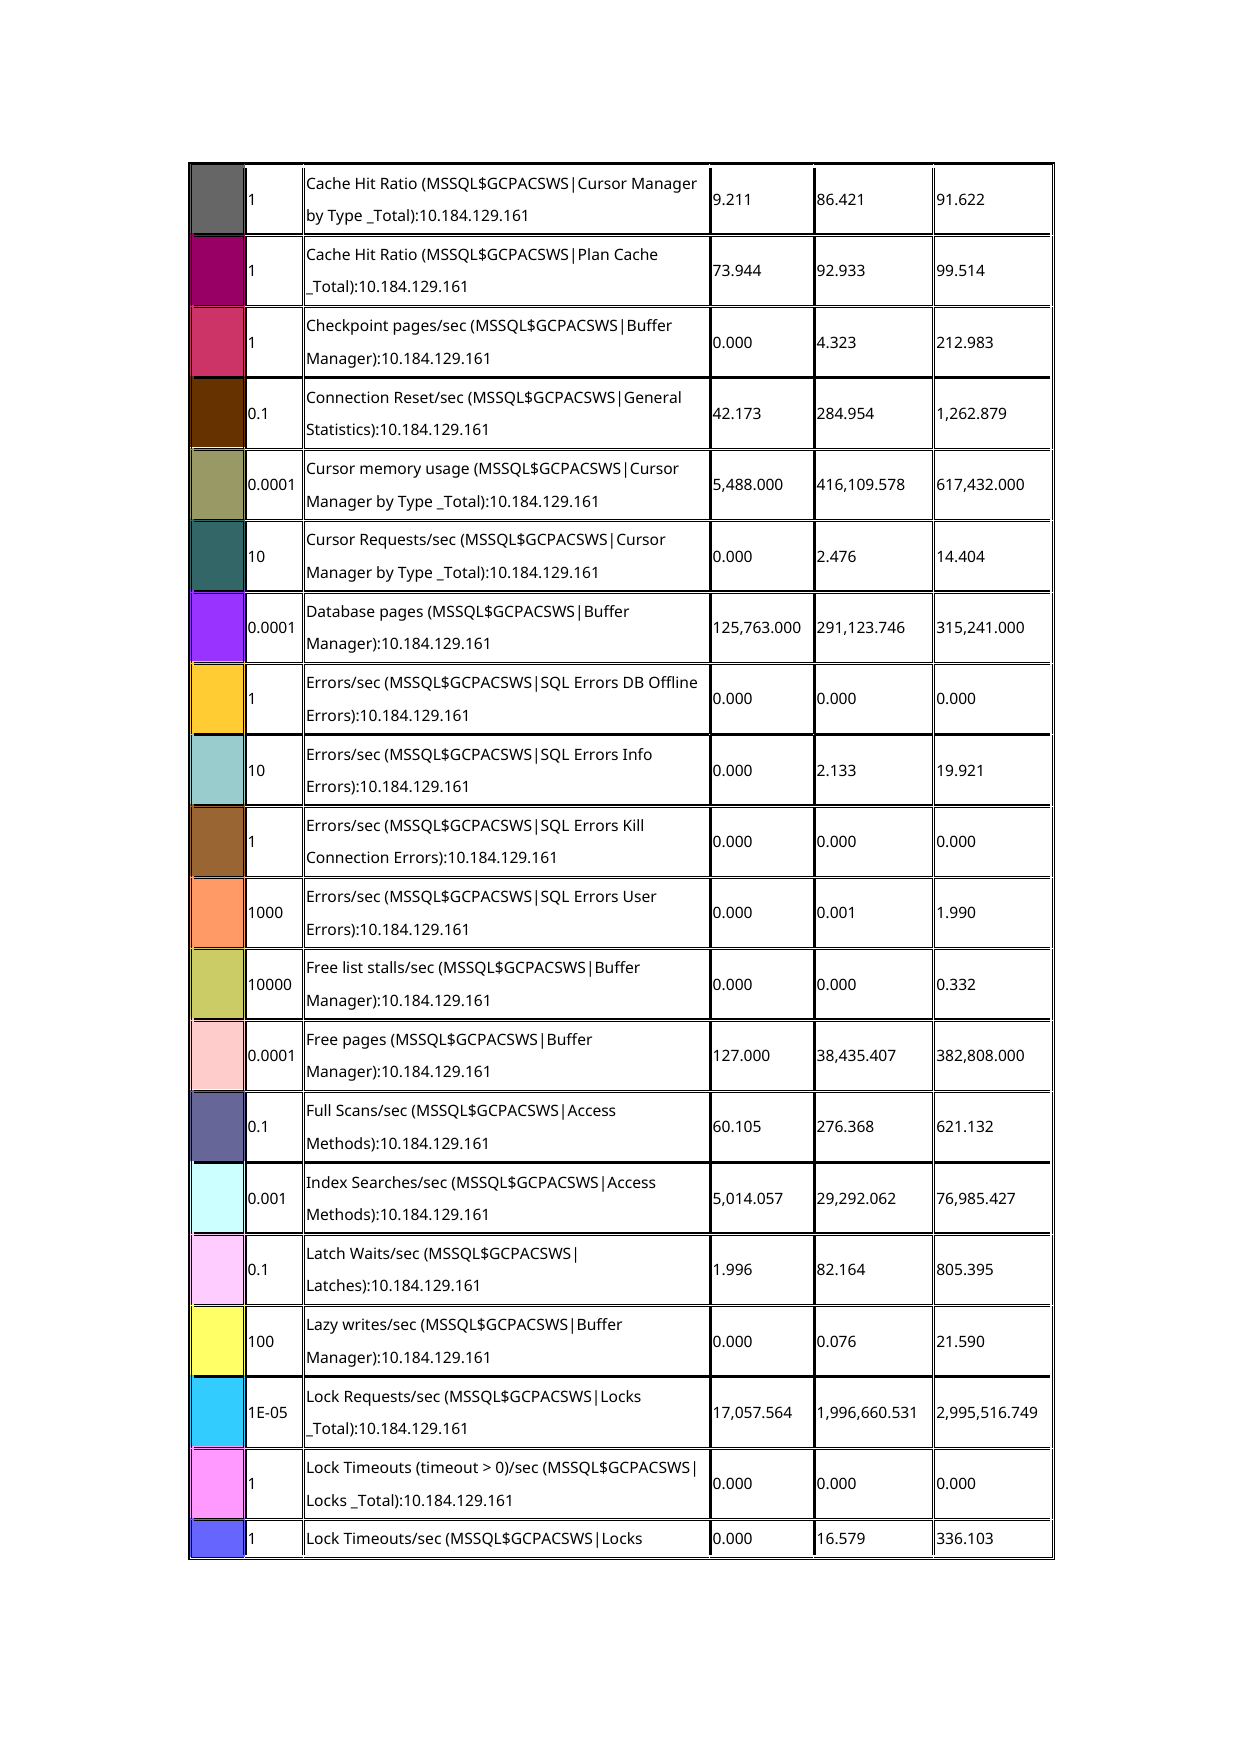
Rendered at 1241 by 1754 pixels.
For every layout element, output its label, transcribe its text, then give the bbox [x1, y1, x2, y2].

table_cell 0.001 [816, 879, 932, 947]
table_cell [192, 448, 243, 519]
table_cell [192, 1018, 243, 1089]
table_cell 0.000 [712, 522, 813, 590]
table_cell 14.404 [934, 519, 1053, 590]
table_cell 0.000 [712, 879, 813, 947]
table_cell 73.944 [712, 237, 813, 305]
table_cell [190, 733, 243, 804]
table_cell Connection Reset/sec (MSSQL$GCPACSWS|General Statistics):10.184.129.161 [305, 379, 709, 447]
table_cell 86.421 [814, 165, 934, 233]
table_cell 1 [245, 165, 303, 233]
table_cell Cursor memory usage (MSSQL$GCPACSWS|Cursor Manager by Type _Total):10.184.129.161 [305, 451, 709, 519]
table_cell 0.000 [816, 665, 932, 733]
table_cell Full Scans/sec (MSSQL$GCPACSWS|Access Methods):10.184.129.161 [305, 1093, 709, 1161]
table_cell 0.000 [816, 1450, 932, 1518]
table_cell 38,435.407 [816, 1022, 932, 1089]
table_cell [190, 519, 245, 590]
table_cell 0.1 [247, 379, 302, 447]
table_cell 621.132 [935, 1090, 1052, 1161]
table_cell 9.211 [710, 164, 814, 233]
table_cell 125,763.000 [712, 594, 813, 661]
table_cell 1 [247, 1450, 302, 1518]
table_cell 0.000 [710, 1521, 814, 1557]
table_cell 29,292.062 [816, 1164, 932, 1232]
table_cell [190, 1304, 245, 1375]
table_cell Cursor Requests/sec (MSSQL$GCPACSWS|Cursor Manager by Type _Total):10.184.129.161 [305, 522, 709, 590]
table_cell Cache Hit Ratio (MSSQL$GCPACSWS|Cursor Manager by Type _Total):10.184.129.161 [304, 164, 710, 233]
table_cell 76,985.427 [935, 1161, 1052, 1232]
table_cell 805.395 [935, 1232, 1052, 1304]
table_cell 1000 [247, 879, 302, 947]
table_cell 0.076 [816, 1307, 932, 1375]
table_cell 91.622 [934, 165, 1052, 233]
table_cell 1,262.879 [935, 376, 1052, 447]
table_cell 1 [247, 665, 302, 733]
table_cell 19.921 [935, 733, 1053, 804]
table_cell 99.514 [935, 233, 1052, 305]
table_cell 0.000 [712, 1450, 813, 1518]
table_cell [192, 1375, 243, 1446]
table_cell Free list stalls/sec (MSSQL$GCPACSWS|Buffer Manager):10.184.129.161 [305, 950, 709, 1018]
table_cell 4.323 [816, 308, 932, 376]
table_cell 10000 [247, 950, 302, 1018]
table_cell [192, 1232, 243, 1304]
table_cell Lock Timeouts (timeout > 0)/sec (MSSQL$GCPACSWS|Locks _Total):10.184.129.161 [305, 1450, 709, 1518]
table_cell 0.001 [247, 1164, 302, 1232]
table_cell 0.000 [712, 950, 813, 1018]
table_cell 21.590 [934, 1304, 1053, 1375]
table_cell 1,996,660.531 [816, 1378, 932, 1446]
table_cell [192, 1161, 243, 1232]
table_cell 0.0001 [247, 1022, 302, 1089]
table_cell 0.0001 [247, 451, 302, 519]
table_cell [192, 661, 243, 733]
table_cell 0.000 [712, 308, 813, 376]
table_cell 0.000 [712, 808, 813, 876]
table_cell Free pages (MSSQL$GCPACSWS|Buffer Manager):10.184.129.161 [305, 1022, 709, 1089]
table_cell 315,241.000 [935, 590, 1052, 661]
table_cell 5,488.000 [712, 451, 813, 519]
table_cell 1 [247, 308, 302, 376]
table_cell Latch Waits/sec (MSSQL$GCPACSWS|Latches):10.184.129.161 [305, 1236, 709, 1304]
table_cell Errors/sec (MSSQL$GCPACSWS|SQL Errors DB Offline Errors):10.184.129.161 [305, 665, 709, 733]
table_cell 127.000 [712, 1022, 813, 1089]
table_cell 5,014.057 [712, 1164, 813, 1232]
table_cell 1 [247, 237, 302, 305]
table_cell 291,123.746 [816, 594, 932, 661]
table_cell 10 [247, 522, 302, 590]
table_cell 82.164 [816, 1236, 932, 1304]
table_cell 2,995,516.749 [935, 1375, 1052, 1446]
table_cell 100 [247, 1307, 302, 1375]
table_cell 0.000 [816, 950, 932, 1018]
table_cell Errors/sec (MSSQL$GCPACSWS|SQL Errors User Errors):10.184.129.161 [305, 879, 709, 947]
table_cell 0.000 [712, 736, 813, 804]
table_cell 92.933 [816, 237, 932, 305]
table_cell 382,808.000 [935, 1018, 1052, 1089]
table_cell Lock Requests/sec (MSSQL$GCPACSWS|Locks _Total):10.184.129.161 [305, 1378, 709, 1446]
table_cell 1.996 [712, 1236, 813, 1304]
table_cell 0.0001 [247, 594, 302, 661]
table_cell 42.173 [712, 379, 813, 447]
table_cell Errors/sec (MSSQL$GCPACSWS|SQL Errors Info Errors):10.184.129.161 [305, 736, 709, 804]
table_cell 17,057.564 [712, 1378, 813, 1446]
table_cell 60.105 [712, 1093, 813, 1161]
table_cell [192, 590, 243, 661]
table_cell 0.000 [935, 661, 1052, 733]
table_cell 212.983 [934, 305, 1053, 376]
table_cell 2.476 [816, 522, 932, 590]
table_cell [304, 1521, 710, 1557]
table_cell 0.332 [934, 947, 1053, 1018]
table_cell 1E-05 [247, 1378, 302, 1446]
table_cell [192, 376, 243, 447]
table_cell Index Searches/sec (MSSQL$GCPACSWS|Access Methods):10.184.129.161 [305, 1164, 709, 1232]
table_cell Cache Hit Ratio (MSSQL$GCPACSWS|Plan Cache _Total):10.184.129.161 [305, 237, 709, 305]
table_cell Checkpoint pages/sec (MSSQL$GCPACSWS|Buffer Manager):10.184.129.161 [305, 308, 709, 376]
table_cell [192, 804, 243, 876]
table_cell 10 [247, 736, 302, 804]
table_cell 0.1 [247, 1093, 302, 1161]
table_cell 1 [245, 1521, 303, 1557]
table_cell 416,109.578 [816, 451, 932, 519]
table_cell [190, 1518, 245, 1557]
table_cell 0.000 [935, 1446, 1052, 1518]
table_cell [192, 164, 245, 233]
table_cell 276.368 [816, 1093, 932, 1161]
table_cell 2.133 [816, 736, 932, 804]
table_cell 336.103 [934, 1518, 1053, 1557]
table_cell 0.1 [247, 1236, 302, 1304]
table_cell 1 [247, 808, 302, 876]
table_cell [192, 1446, 243, 1518]
table_cell 16.579 [814, 1521, 934, 1557]
table_cell [190, 876, 245, 947]
table_cell Database pages (MSSQL$GCPACSWS|Buffer Manager):10.184.129.161 [305, 594, 709, 661]
table_cell 1.990 [934, 876, 1053, 947]
table_cell [192, 1090, 243, 1161]
table_cell 0.000 [816, 808, 932, 876]
table_cell [192, 233, 243, 305]
table_cell [190, 947, 245, 1018]
table_cell 0.000 [712, 665, 813, 733]
table_cell 0.000 [712, 1307, 813, 1375]
table_cell 0.000 [935, 804, 1052, 876]
table_cell 617,432.000 [935, 448, 1052, 519]
table_cell Lazy writes/sec (MSSQL$GCPACSWS|Buffer Manager):10.184.129.161 [305, 1307, 709, 1375]
table_cell 284.954 [816, 379, 932, 447]
table_cell Errors/sec (MSSQL$GCPACSWS|SQL Errors Kill Connection Errors):10.184.129.161 [305, 808, 709, 876]
table_cell [190, 305, 245, 376]
